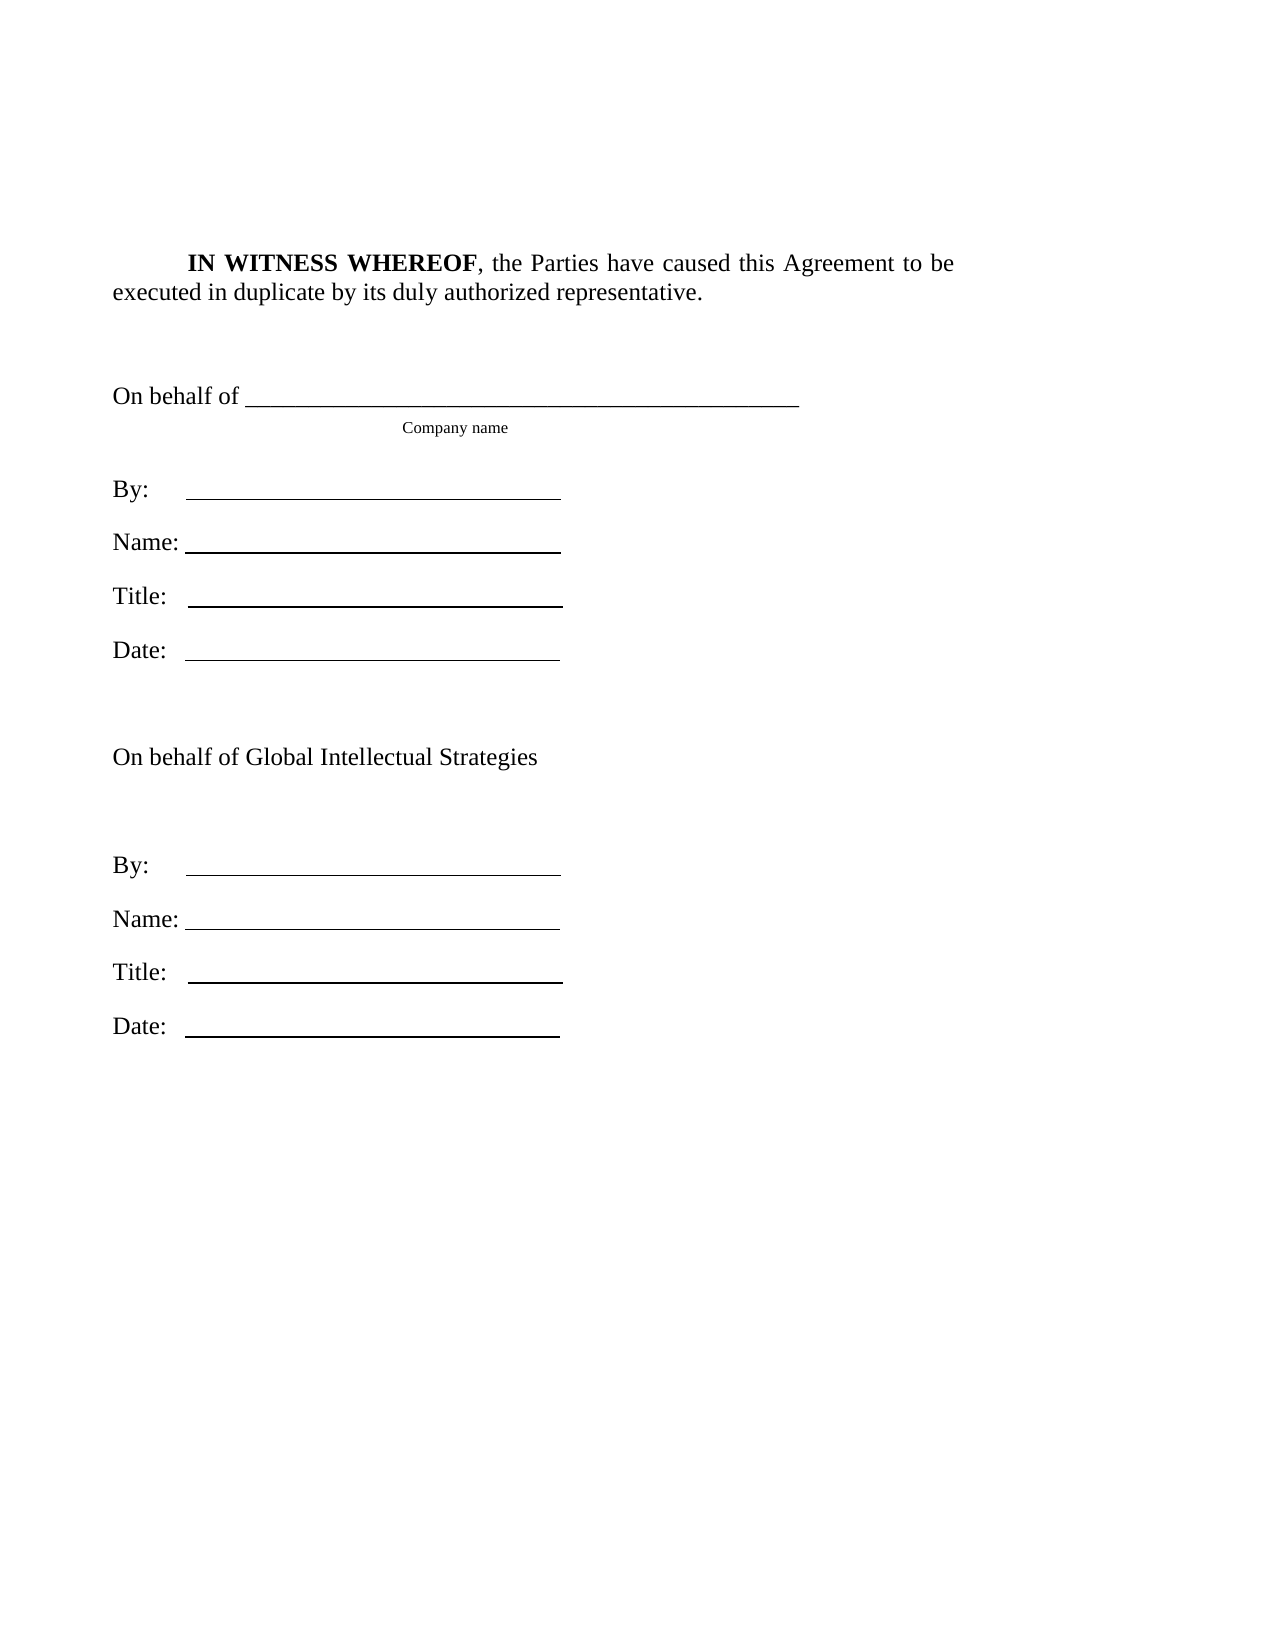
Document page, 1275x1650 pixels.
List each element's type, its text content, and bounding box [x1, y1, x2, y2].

text By: [112, 474, 1096, 502]
text Name: [112, 527, 1096, 556]
text Title: [112, 957, 1096, 986]
text Name: [112, 904, 1096, 932]
text Title: [112, 581, 1096, 610]
text Date: [112, 635, 1096, 664]
text On behalf of ____________________________________________ [112, 381, 1096, 410]
text By: [112, 850, 1096, 879]
text IN WITNESS WHEREOF, the Parties have caused this Agreement to be executed in duplicate by its duly authorized representative. [112, 248, 1050, 305]
text On behalf of Global Intellectual Strategies [112, 742, 1096, 771]
text Company name [112, 417, 1096, 437]
text Date: [112, 1011, 1096, 1040]
